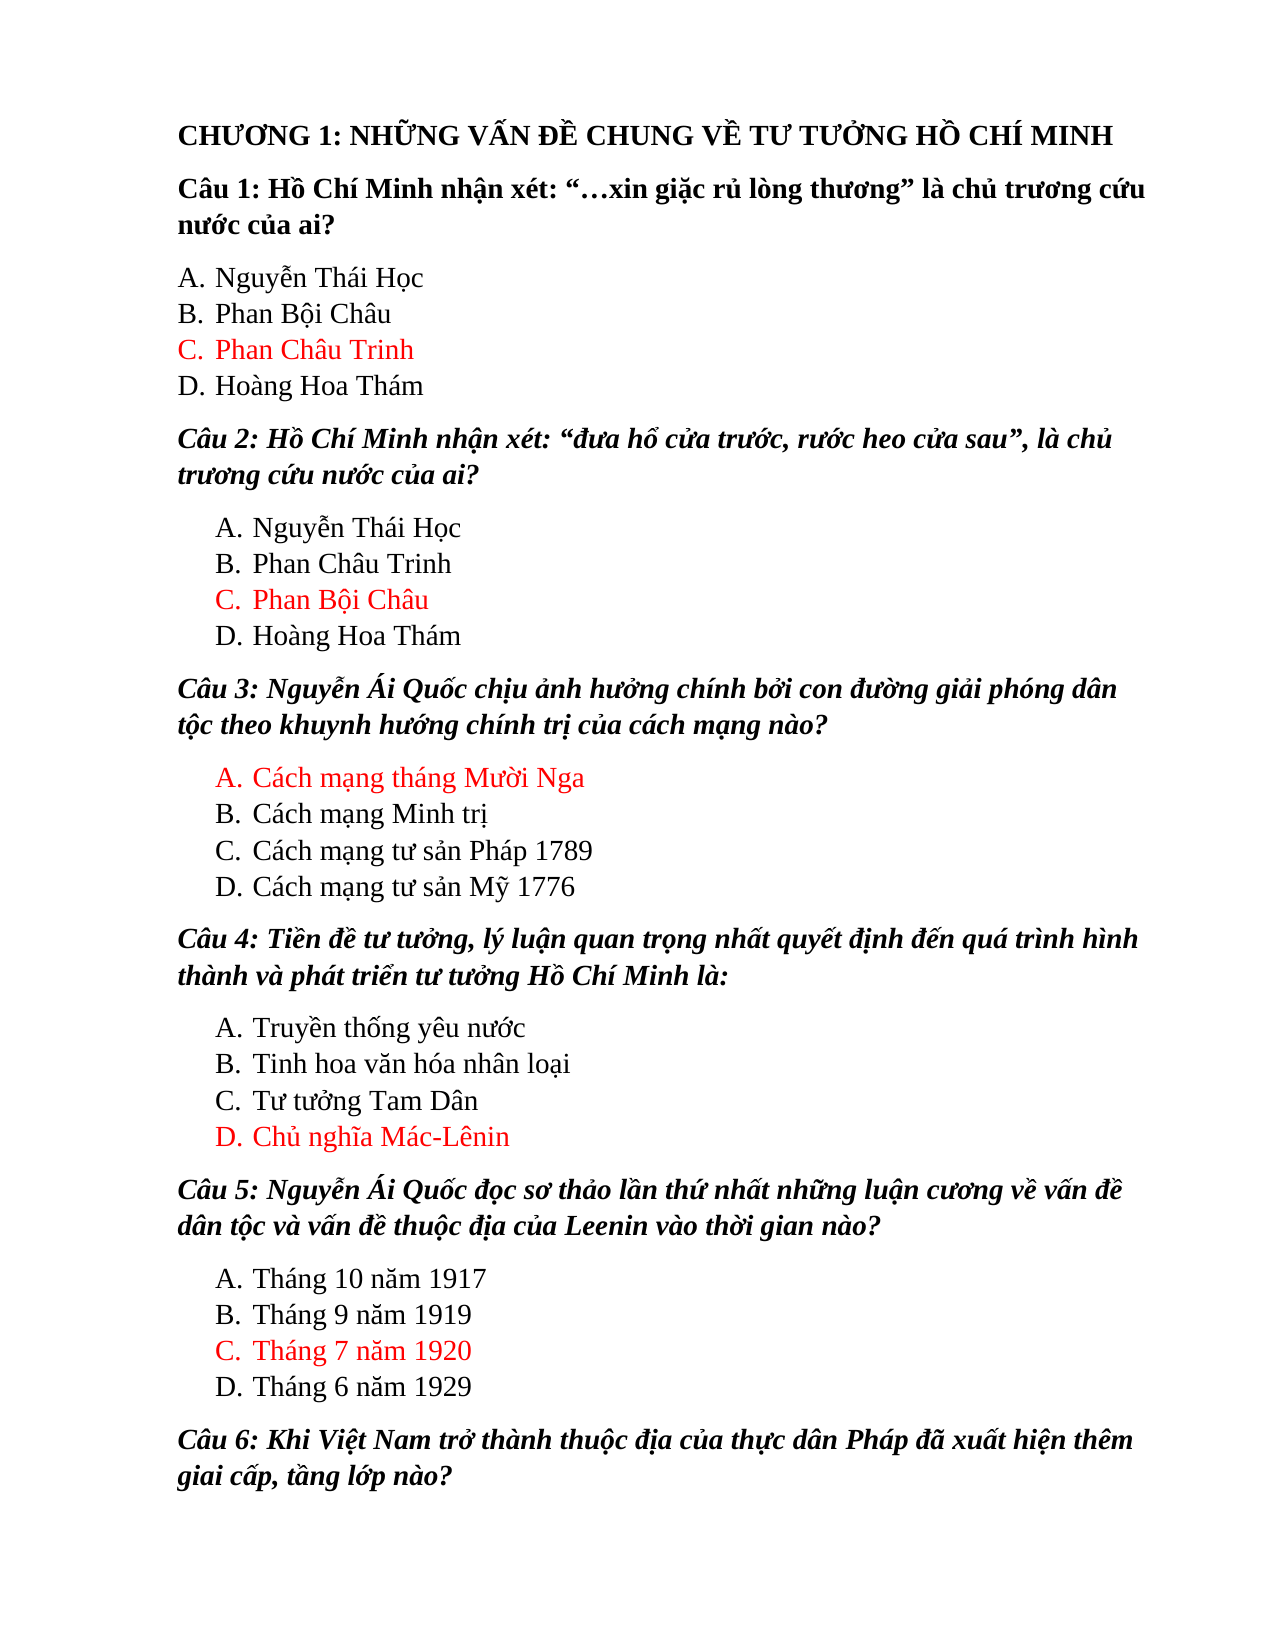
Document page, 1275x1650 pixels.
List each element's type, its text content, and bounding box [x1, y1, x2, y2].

list Phan Châu Trinh [215, 546, 1157, 580]
list Nguyễn Thái Học [215, 510, 1157, 544]
list Cách mạng tư sản Pháp 1789 [215, 833, 1157, 866]
text Câu 3: Nguyễn Ái Quốc chịu ảnh hưởng chính bởi con đường giải phóng dân tộc theo khuynh hướng chính trị của cách mạng nào? [177, 671, 1157, 741]
list Hoàng Hoa Thám [215, 618, 1157, 652]
text CHƯƠNG 1: NHỮNG VẤN ĐỀ CHUNG VỀ TƯ TƯỞNG HỒ CHÍ MINH [177, 118, 1157, 152]
text Câu 2: Hồ Chí Minh nhận xét: “đưa hổ cửa trước, rước heo cửa sau”, là chủ trương cứu nước của ai? [177, 421, 1157, 491]
list Tháng 7 năm 1920 [215, 1333, 1157, 1367]
list Tinh hoa văn hóa nhân loại [215, 1047, 1157, 1080]
text Câu 1: Hồ Chí Minh nhận xét: “…xin giặc rủ lòng thương” là chủ trương cứu nước của ai? [177, 171, 1157, 241]
list Phan Bội Châu [177, 296, 1157, 329]
list Hoàng Hoa Thám [177, 368, 1157, 402]
text Câu 4: Tiền đề tư tưởng, lý luận quan trọng nhất quyết định đến quá trình hình thành và phát triển tư tưởng Hồ Chí Minh là: [177, 922, 1157, 991]
list Cách mạng tư sản Mỹ 1776 [215, 869, 1157, 902]
list Nguyễn Thái Học [177, 260, 1157, 293]
list Cách mạng Minh trị [215, 796, 1157, 830]
list Tháng 9 năm 1919 [215, 1297, 1157, 1330]
text Câu 5: Nguyễn Ái Quốc đọc sơ thảo lần thứ nhất những luận cương về vấn đề dân tộc và vấn đề thuộc địa của Leenin vào thời gian nào? [177, 1172, 1157, 1241]
list Cách mạng tháng Mười Nga [215, 760, 1157, 794]
list Phan Châu Trinh [177, 332, 1157, 366]
list Tháng 10 năm 1917 [215, 1261, 1157, 1294]
text Câu 6: Khi Việt Nam trở thành thuộc địa của thực dân Pháp đã xuất hiện thêm giai cấp, tầng lớp nào? [177, 1422, 1157, 1492]
list Tháng 6 năm 1929 [215, 1369, 1157, 1403]
list Chủ nghĩa Mác-Lênin [215, 1119, 1157, 1152]
list Truyền thống yêu nước [215, 1011, 1157, 1044]
list Phan Bội Châu [215, 582, 1157, 616]
list Tư tưởng Tam Dân [215, 1083, 1157, 1116]
